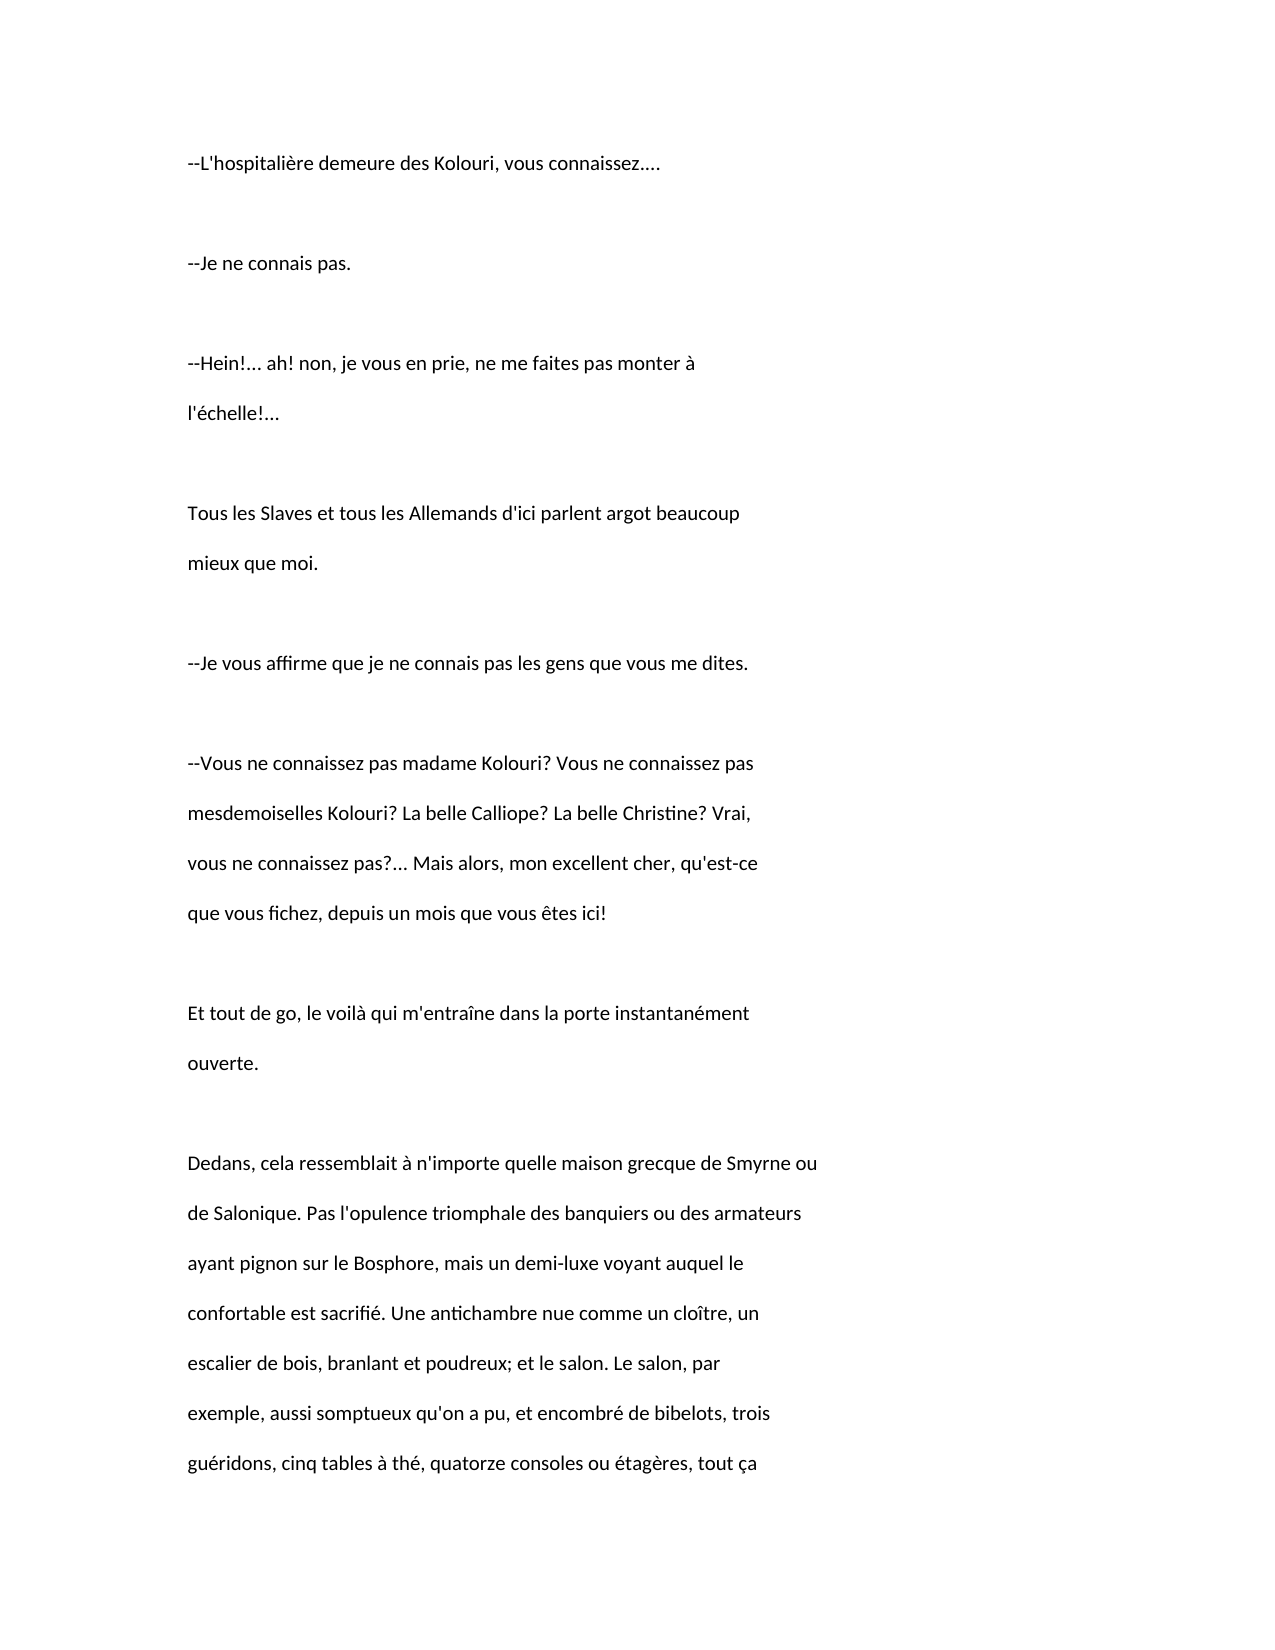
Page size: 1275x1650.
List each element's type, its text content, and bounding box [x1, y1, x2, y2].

text escalier de bois, branlant et poudreux; et le salon. Le salon, par [187, 1350, 1087, 1375]
text l'échelle!... [187, 400, 1087, 425]
text que vous fichez, depuis un mois que vous êtes ici! [187, 900, 1087, 925]
text guéridons, cinq tables à thé, quatorze consoles ou étagères, tout ça [187, 1450, 1087, 1475]
text --L'hospitalière demeure des Kolouri, vous connaissez.... [187, 150, 1087, 175]
text de Salonique. Pas l'opulence triomphale des banquiers ou des armateurs [187, 1200, 1087, 1225]
text vous ne connaissez pas?... Mais alors, mon excellent cher, qu'est-ce [187, 850, 1087, 875]
text mesdemoiselles Kolouri? La belle Calliope? La belle Christine? Vrai, [187, 800, 1087, 825]
text --Hein!... ah! non, je vous en prie, ne me faites pas monter à [187, 350, 1087, 375]
text --Je ne connais pas. [187, 250, 1087, 275]
text ayant pignon sur le Bosphore, mais un demi-luxe voyant auquel le [187, 1250, 1087, 1275]
text Et tout de go, le voilà qui m'entraîne dans la porte instantanément [187, 1000, 1087, 1025]
text ouverte. [187, 1050, 1087, 1075]
text --Je vous affirme que je ne connais pas les gens que vous me dites. [187, 650, 1087, 675]
text confortable est sacrifié. Une antichambre nue comme un cloître, un [187, 1300, 1087, 1325]
text Tous les Slaves et tous les Allemands d'ici parlent argot beaucoup [187, 500, 1087, 525]
text --Vous ne connaissez pas madame Kolouri? Vous ne connaissez pas [187, 750, 1087, 775]
text mieux que moi. [187, 550, 1087, 575]
text exemple, aussi somptueux qu'on a pu, et encombré de bibelots, trois [187, 1400, 1087, 1425]
text Dedans, cela ressemblait à n'importe quelle maison grecque de Smyrne ou [187, 1150, 1087, 1175]
